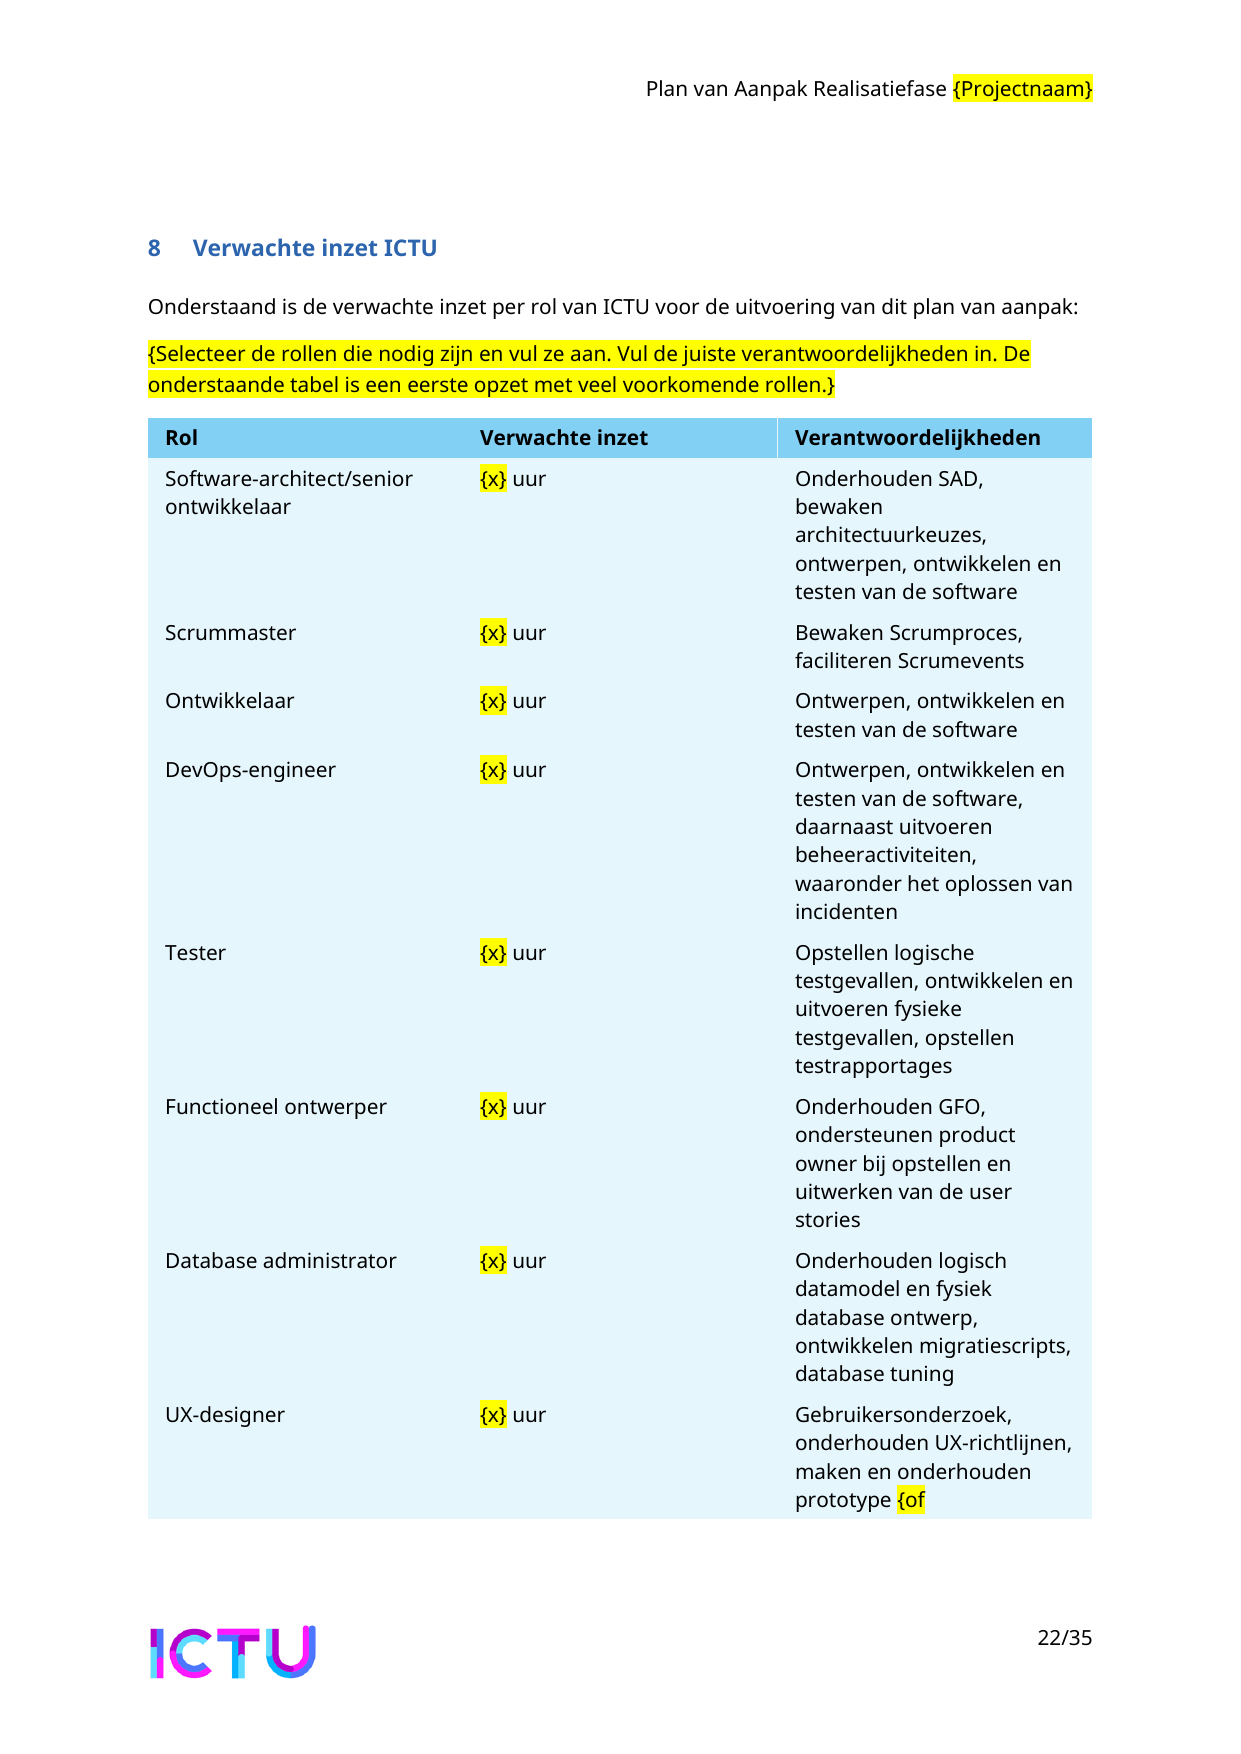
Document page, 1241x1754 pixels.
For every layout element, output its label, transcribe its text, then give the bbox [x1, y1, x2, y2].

text {Selecteer de rollen die nodig zijn en vul ze aan. Vul de juiste verantwoordelijkheden in. De onderstaande tabel is een eerste opzet met veel voorkomende rollen.} [148, 339, 1092, 398]
table_cell DevOps-engineer [148, 749, 463, 932]
table_header Verwachte inzet [463, 418, 777, 458]
table_cell Bewaken Scrumproces, faciliteren Scrumevents [778, 612, 1092, 681]
text Onderstaand is de verwachte inzet per rol van ICTU voor de uitvoering van dit plan van aanpak: [148, 292, 1092, 321]
table_cell Software-architect/senior ontwikkelaar [148, 458, 463, 612]
table_cell Onderhouden logisch datamodel en fysiek database ontwerp, ontwikkelen migratiescripts, database tuning [778, 1240, 1092, 1394]
table_cell Tester [148, 932, 463, 1086]
subtitle Verwachte inzet ICTU [148, 232, 1092, 263]
table_cell {x} uur [463, 681, 777, 749]
table_cell Ontwerpen, ontwikkelen en testen van de software, daarnaast uitvoeren beheeractiviteiten, waaronder het oplossen van incidenten [778, 749, 1092, 932]
table_cell {x} uur [463, 458, 777, 612]
table_cell Onderhouden SAD, bewaken architectuurkeuzes, ontwerpen, ontwikkelen en testen van de software [778, 458, 1092, 612]
table_cell {x} uur [463, 1086, 777, 1240]
table_cell {x} uur [463, 749, 777, 932]
table_cell Ontwerpen, ontwikkelen en testen van de software [778, 681, 1092, 749]
table_cell {x} uur [463, 612, 777, 681]
table_cell {x} uur [463, 1394, 777, 1519]
table_cell Opstellen logische testgevallen, ontwikkelen en uitvoeren fysieke testgevallen, opstellen testrapportages [778, 932, 1092, 1086]
table_cell Gebruikersonderzoek, onderhouden UX-richtlijnen, maken en onderhouden prototype {of wireframe/mockup/animatie}, toetsen prototypes met gebruikers [778, 1394, 1092, 1519]
table_cell Ontwikkelaar [148, 681, 463, 749]
picture [148, 1623, 319, 1683]
table_cell Functioneel ontwerper [148, 1086, 463, 1240]
table_cell Database administrator [148, 1240, 463, 1394]
table_cell {x} uur [463, 1240, 777, 1394]
table_header Verantwoordelijkheden [778, 418, 1092, 458]
table_cell UX-designer [148, 1394, 463, 1519]
table_cell {x} uur [463, 932, 777, 1086]
table_cell Scrummaster [148, 612, 463, 681]
table_header Rol [148, 418, 463, 458]
table_cell Onderhouden GFO, ondersteunen product owner bij opstellen en uitwerken van de user stories [778, 1086, 1092, 1240]
